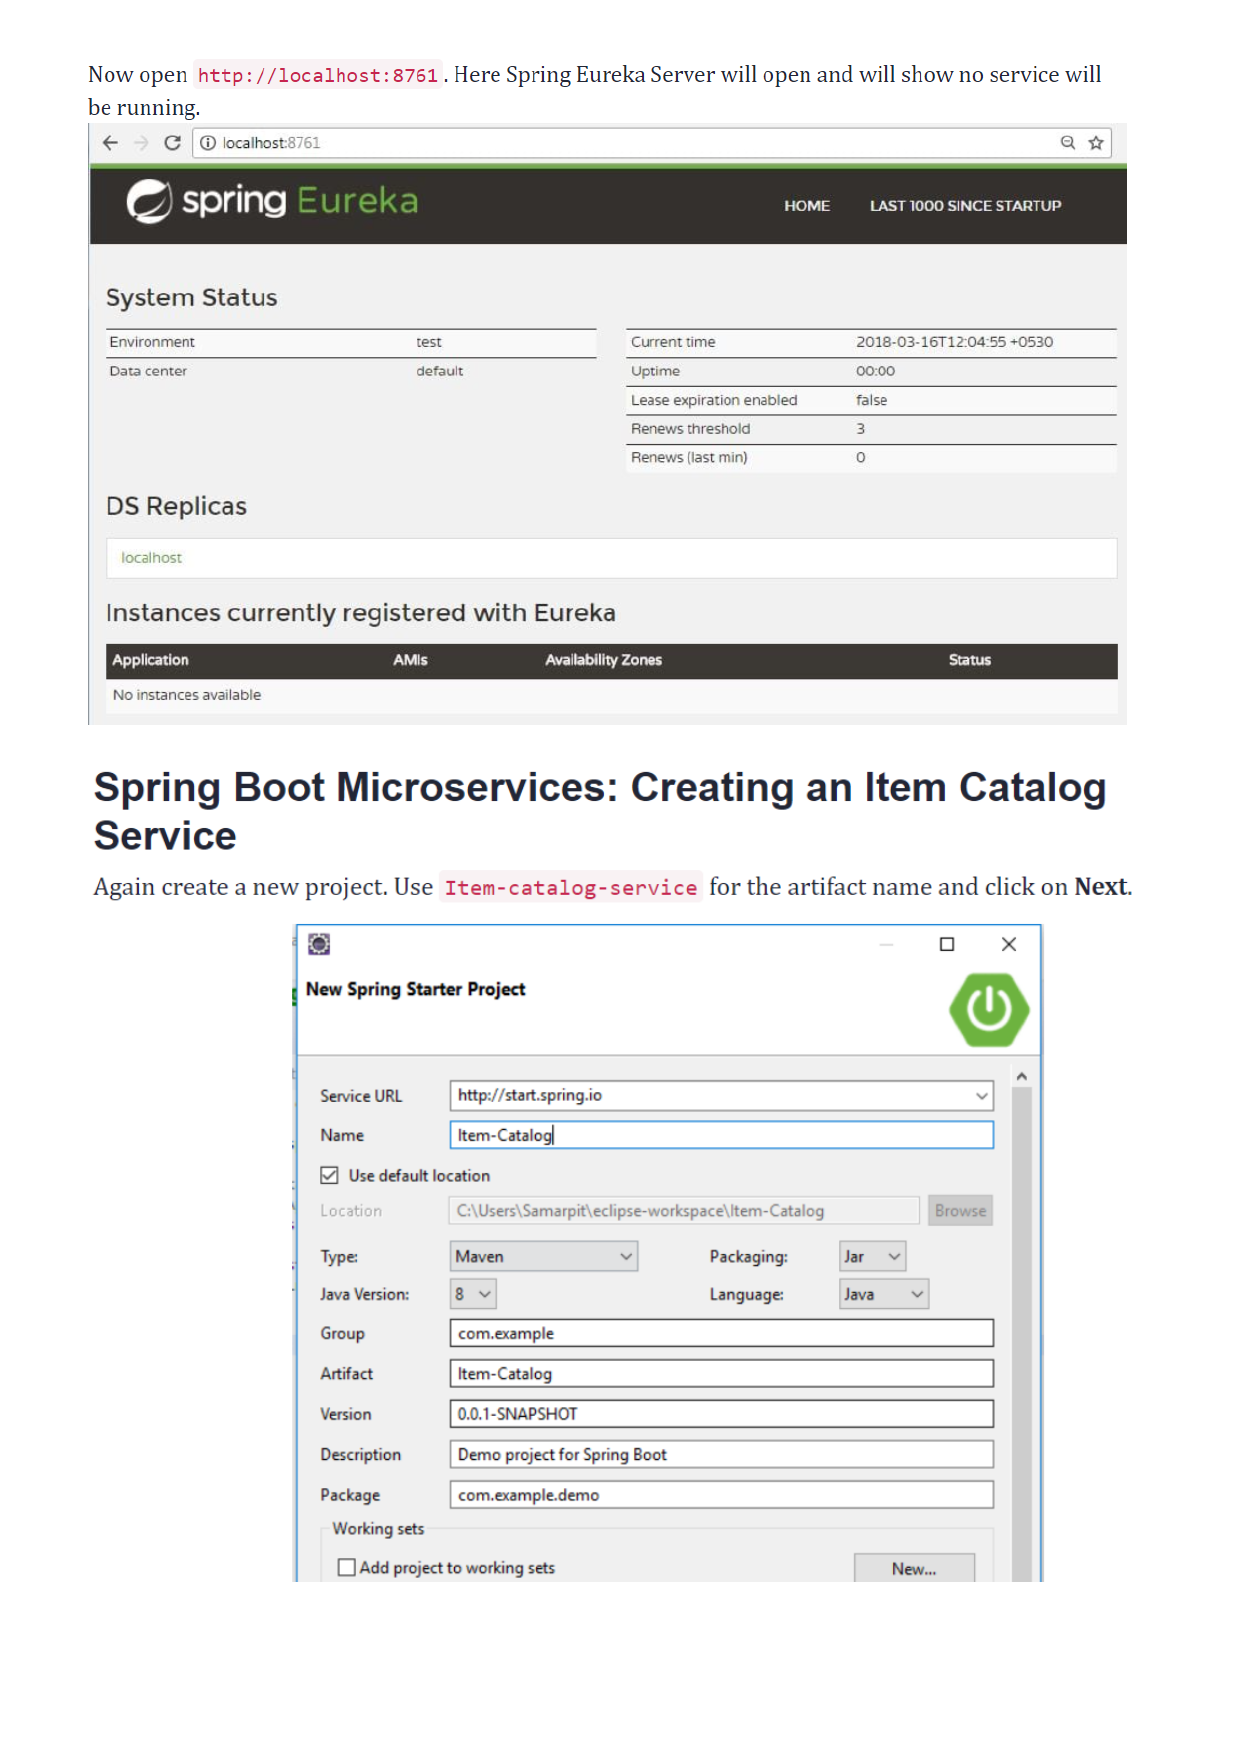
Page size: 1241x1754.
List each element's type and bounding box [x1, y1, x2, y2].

picture [70, 759, 1152, 1582]
picture [70, 59, 1152, 727]
